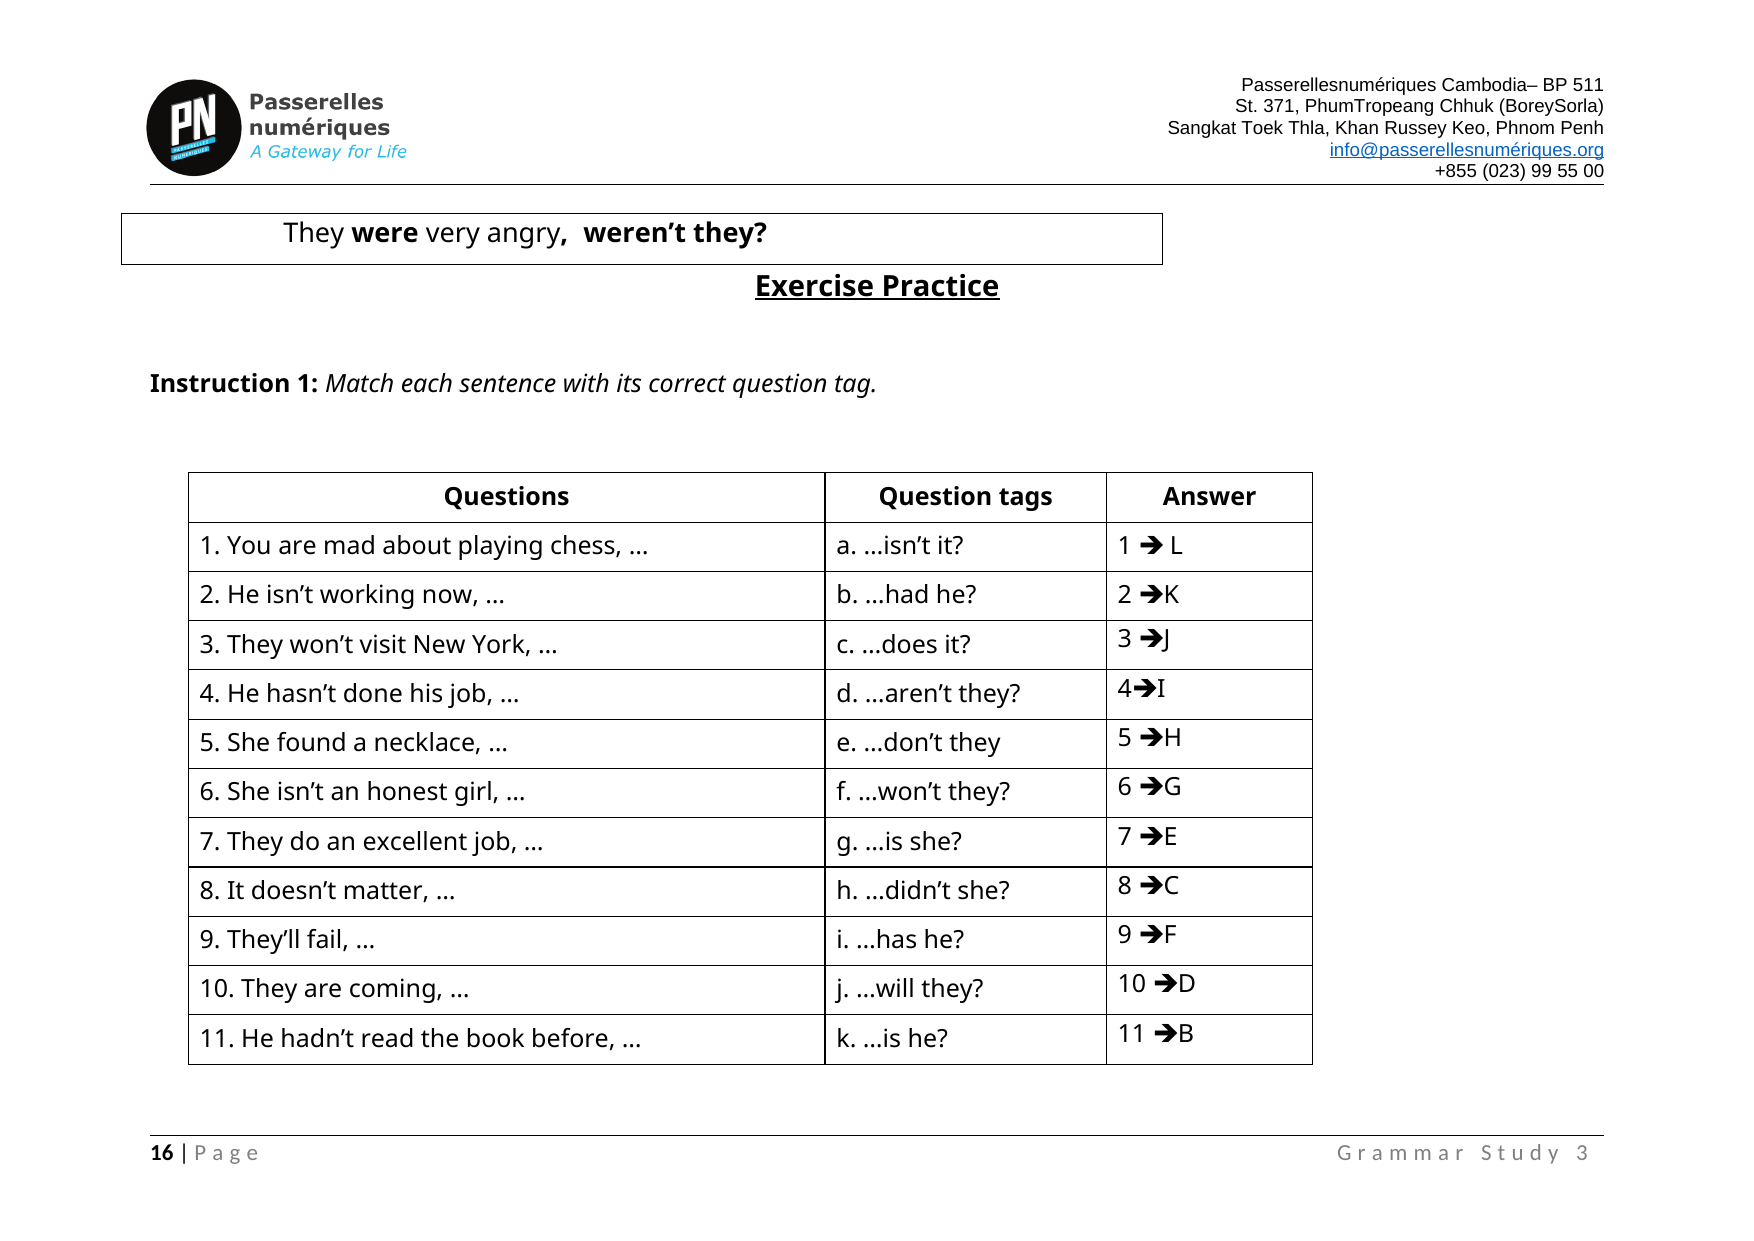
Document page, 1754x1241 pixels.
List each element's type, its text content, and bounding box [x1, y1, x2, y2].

table_cell 3 J [1107, 621, 1312, 669]
table_cell 8 C [1107, 868, 1312, 916]
table_cell c. …does it? [826, 621, 1106, 669]
table_cell 5 H [1107, 720, 1312, 768]
table_cell 1 L [1107, 523, 1312, 571]
table_cell 8. It doesn’t matter, … [189, 868, 824, 916]
table_cell 6 G [1107, 769, 1312, 817]
table_cell h. …didn’t she? [826, 868, 1106, 916]
text Instruction 1: Match each sentence with its correct question tag. [150, 365, 1604, 399]
table_cell 4I [1107, 670, 1312, 719]
table_cell 1. You are mad about playing chess, … [189, 523, 824, 571]
table_cell 7 E [1107, 818, 1312, 866]
table_cell a. …isn’t it? [826, 523, 1106, 571]
table_cell 7. They do an excellent job, … [189, 818, 824, 866]
table_cell 6. She isn’t an honest girl, … [189, 769, 824, 817]
table_header Question tags [826, 473, 1106, 522]
table_cell 11. He hadn’t read the book before, … [189, 1015, 824, 1063]
table_cell 2 K [1107, 572, 1312, 620]
table_cell 9. They’ll fail, … [189, 917, 824, 965]
table_cell b. …had he? [826, 572, 1106, 620]
table_cell g. …is she? [826, 818, 1106, 866]
table_cell 4. He hasn’t done his job, … [189, 670, 824, 719]
text Exercise Practice [150, 265, 1604, 304]
table_cell 5. She found a necklace, … [189, 720, 824, 768]
table_cell j. …will they? [826, 966, 1106, 1014]
table_cell i. …has he? [826, 917, 1106, 965]
table_header Answer [1107, 473, 1312, 522]
table_cell d. …aren’t they? [826, 670, 1106, 719]
table_cell 9 F [1107, 917, 1312, 965]
table_cell 10. They are coming, … [189, 966, 824, 1014]
table_cell 2. He isn’t working now, … [189, 572, 824, 620]
table_cell e. …don’t they [826, 720, 1106, 768]
picture [145, 78, 418, 177]
table_cell k. …is he? [826, 1015, 1106, 1063]
table_cell f. …won’t they? [826, 769, 1106, 817]
table_header Questions [189, 473, 824, 522]
table_cell 3. They won’t visit New York, … [189, 621, 824, 669]
table_cell 11 B [1107, 1015, 1312, 1063]
table_cell 10 D [1107, 966, 1312, 1014]
